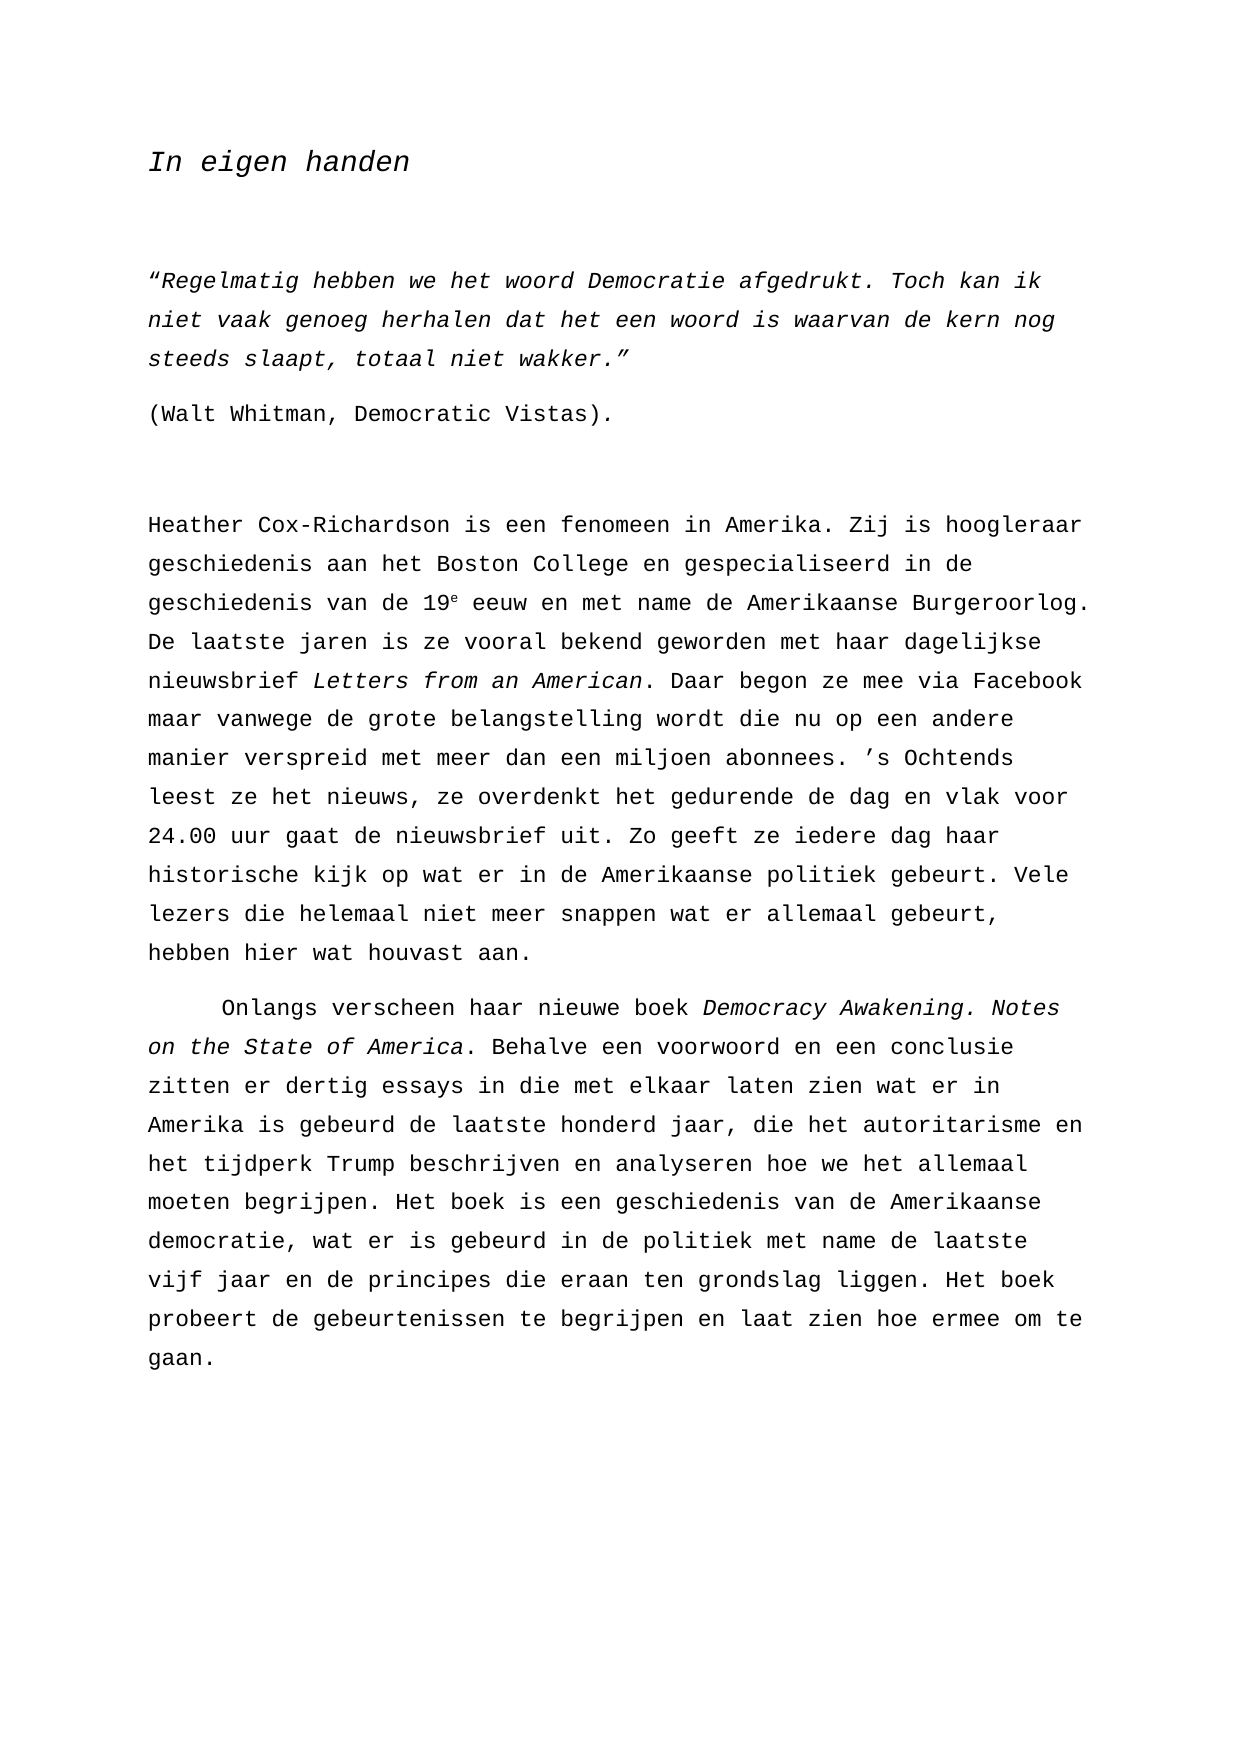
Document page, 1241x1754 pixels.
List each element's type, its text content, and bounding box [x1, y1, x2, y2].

text Heather Cox-Richardson is een fenomeen in Amerika. Zij is hoogleraar geschiedenis aan het Boston College en gespecialiseerd in de geschiedenis van de 19e eeuw en met name de Amerikaanse Burgeroorlog. De laatste jaren is ze vooral bekend geworden met haar dagelijkse nieuwsbrief Letters from an American. Daar begon ze mee via Facebook maar vanwege de grote belangstelling wordt die nu op een andere manier verspreid met meer dan een miljoen abonnees. ’s Ochtends leest ze het nieuws, ze overdenkt het gedurende de dag en vlak voor 24.00 uur gaat de nieuwsbrief uit. Zo geeft ze iedere dag haar historische kijk op wat er in de Amerikaanse politiek gebeurt. Vele lezers die helemaal niet meer snappen wat er allemaal gebeurt, hebben hier wat houvast aan. [148, 513, 1093, 967]
text (Walt Whitman, Democratic Vistas). [148, 402, 1093, 428]
text In eigen handen [148, 148, 1093, 181]
text Onlangs verscheen haar nieuwe boek Democracy Awakening. Notes on the State of America. Behalve een voorwoord en een conclusie zitten er dertig essays in die met elkaar laten zien wat er in Amerika is gebeurd de laatste honderd jaar, die het autoritarisme en het tijdperk Trump beschrijven en analyseren hoe we het allemaal moeten begrijpen. Het boek is een geschiedenis van de Amerikaanse democratie, wat er is gebeurd in de politiek met name de laatste vijf jaar en de principes die eraan ten grondslag liggen. Het boek probeert de gebeurtenissen te begrijpen en laat zien hoe ermee om te gaan. [148, 996, 1093, 1372]
text “Regelmatig hebben we het woord Democratie afgedrukt. Toch kan ik niet vaak genoeg herhalen dat het een woord is waarvan de kern nog steeds slaapt, totaal niet wakker.” [148, 269, 1093, 373]
